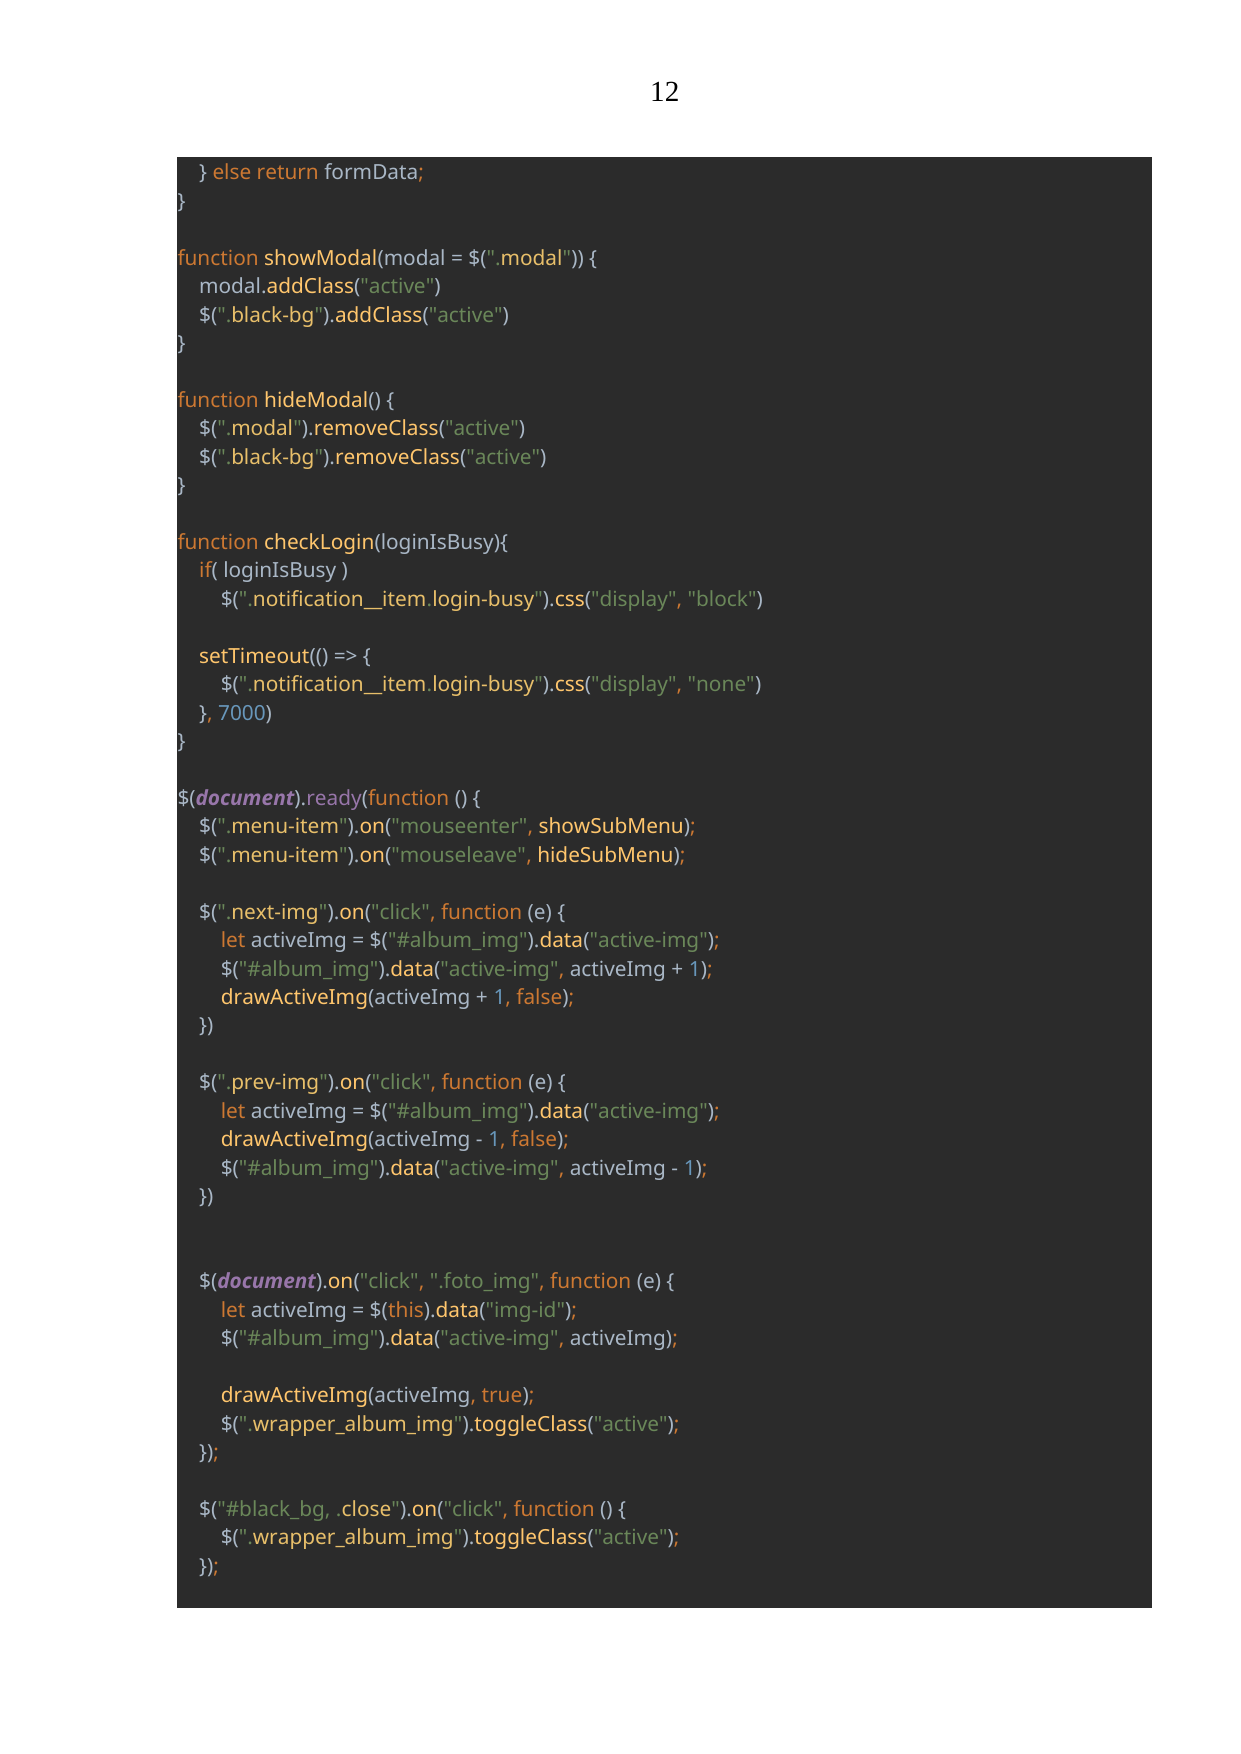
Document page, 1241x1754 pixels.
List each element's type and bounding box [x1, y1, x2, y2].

text [177, 157, 1152, 1608]
